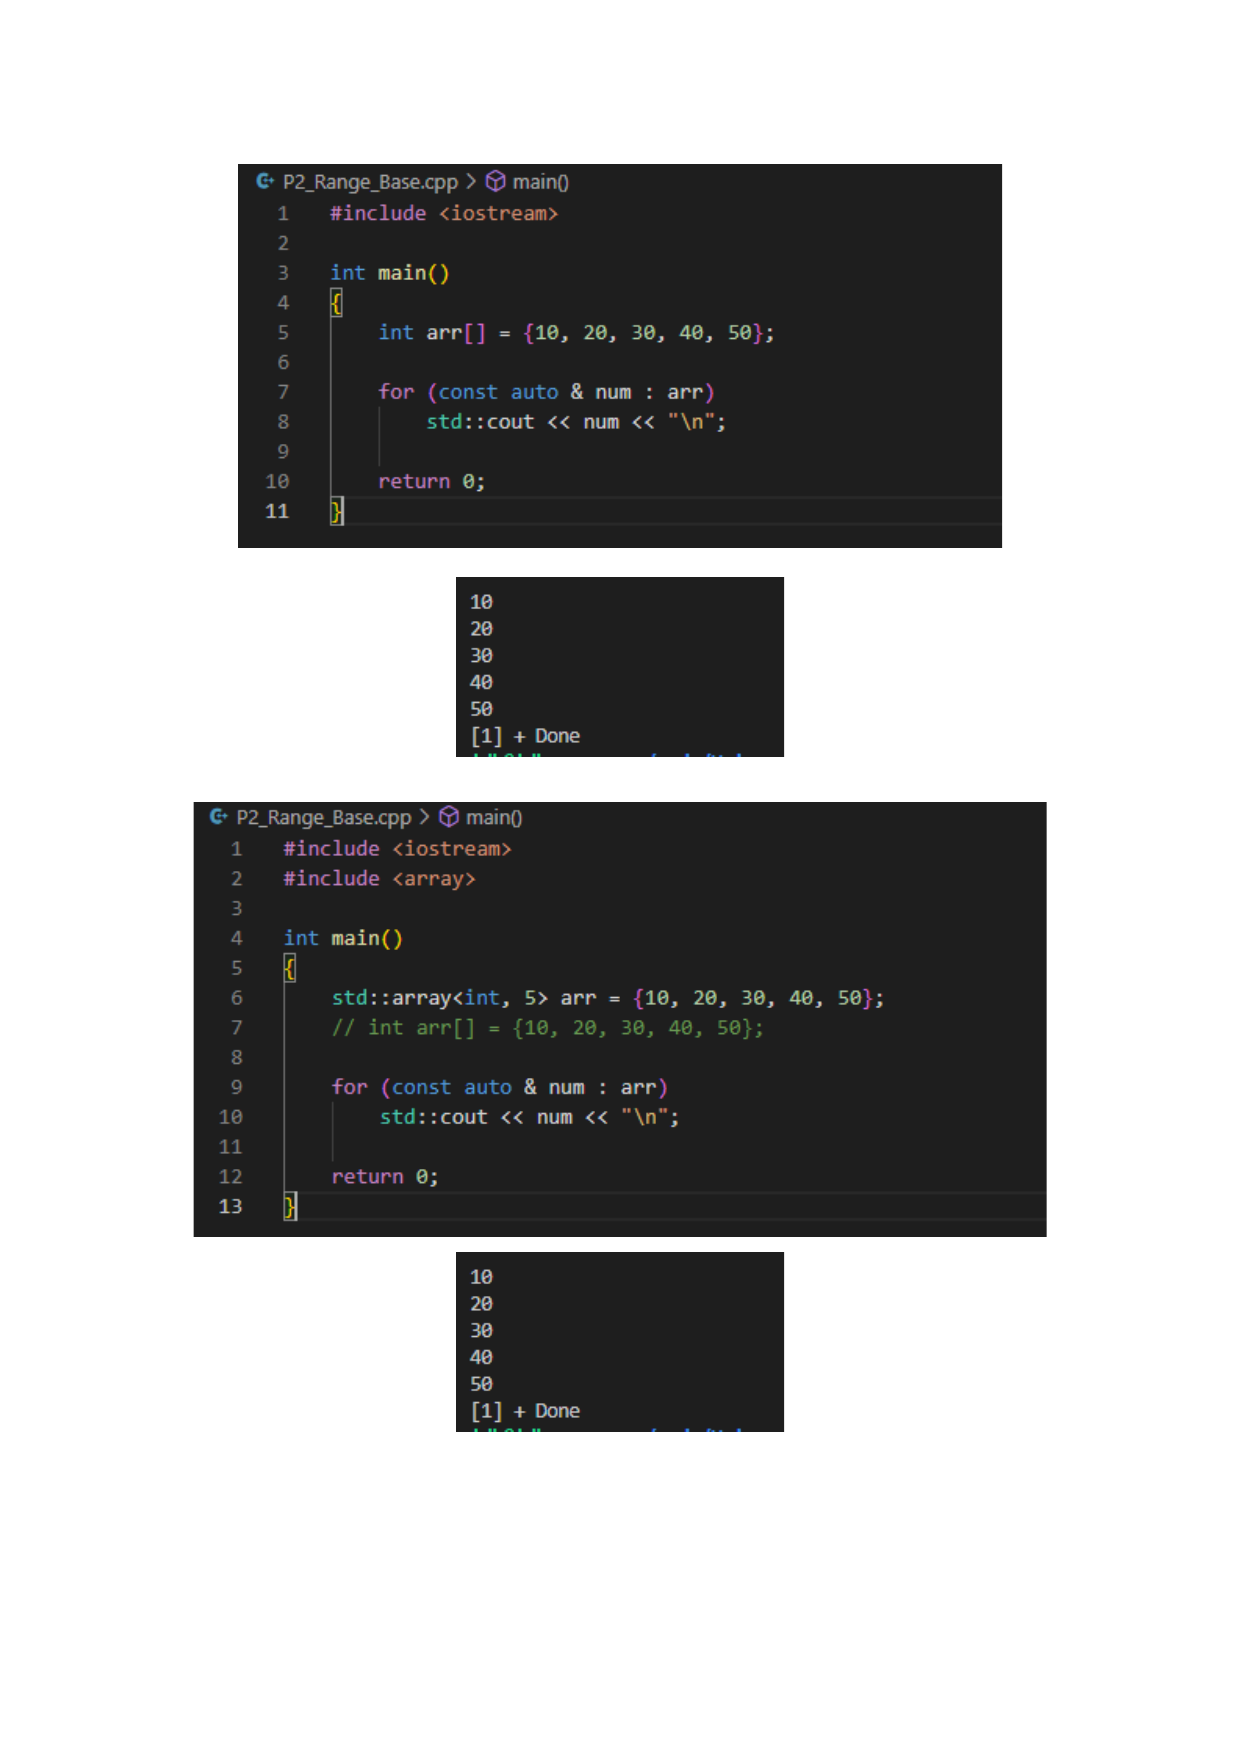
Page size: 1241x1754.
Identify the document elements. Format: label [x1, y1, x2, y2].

picture [456, 1252, 785, 1432]
picture [193, 802, 1047, 1237]
picture [456, 577, 785, 757]
picture [238, 164, 1003, 548]
